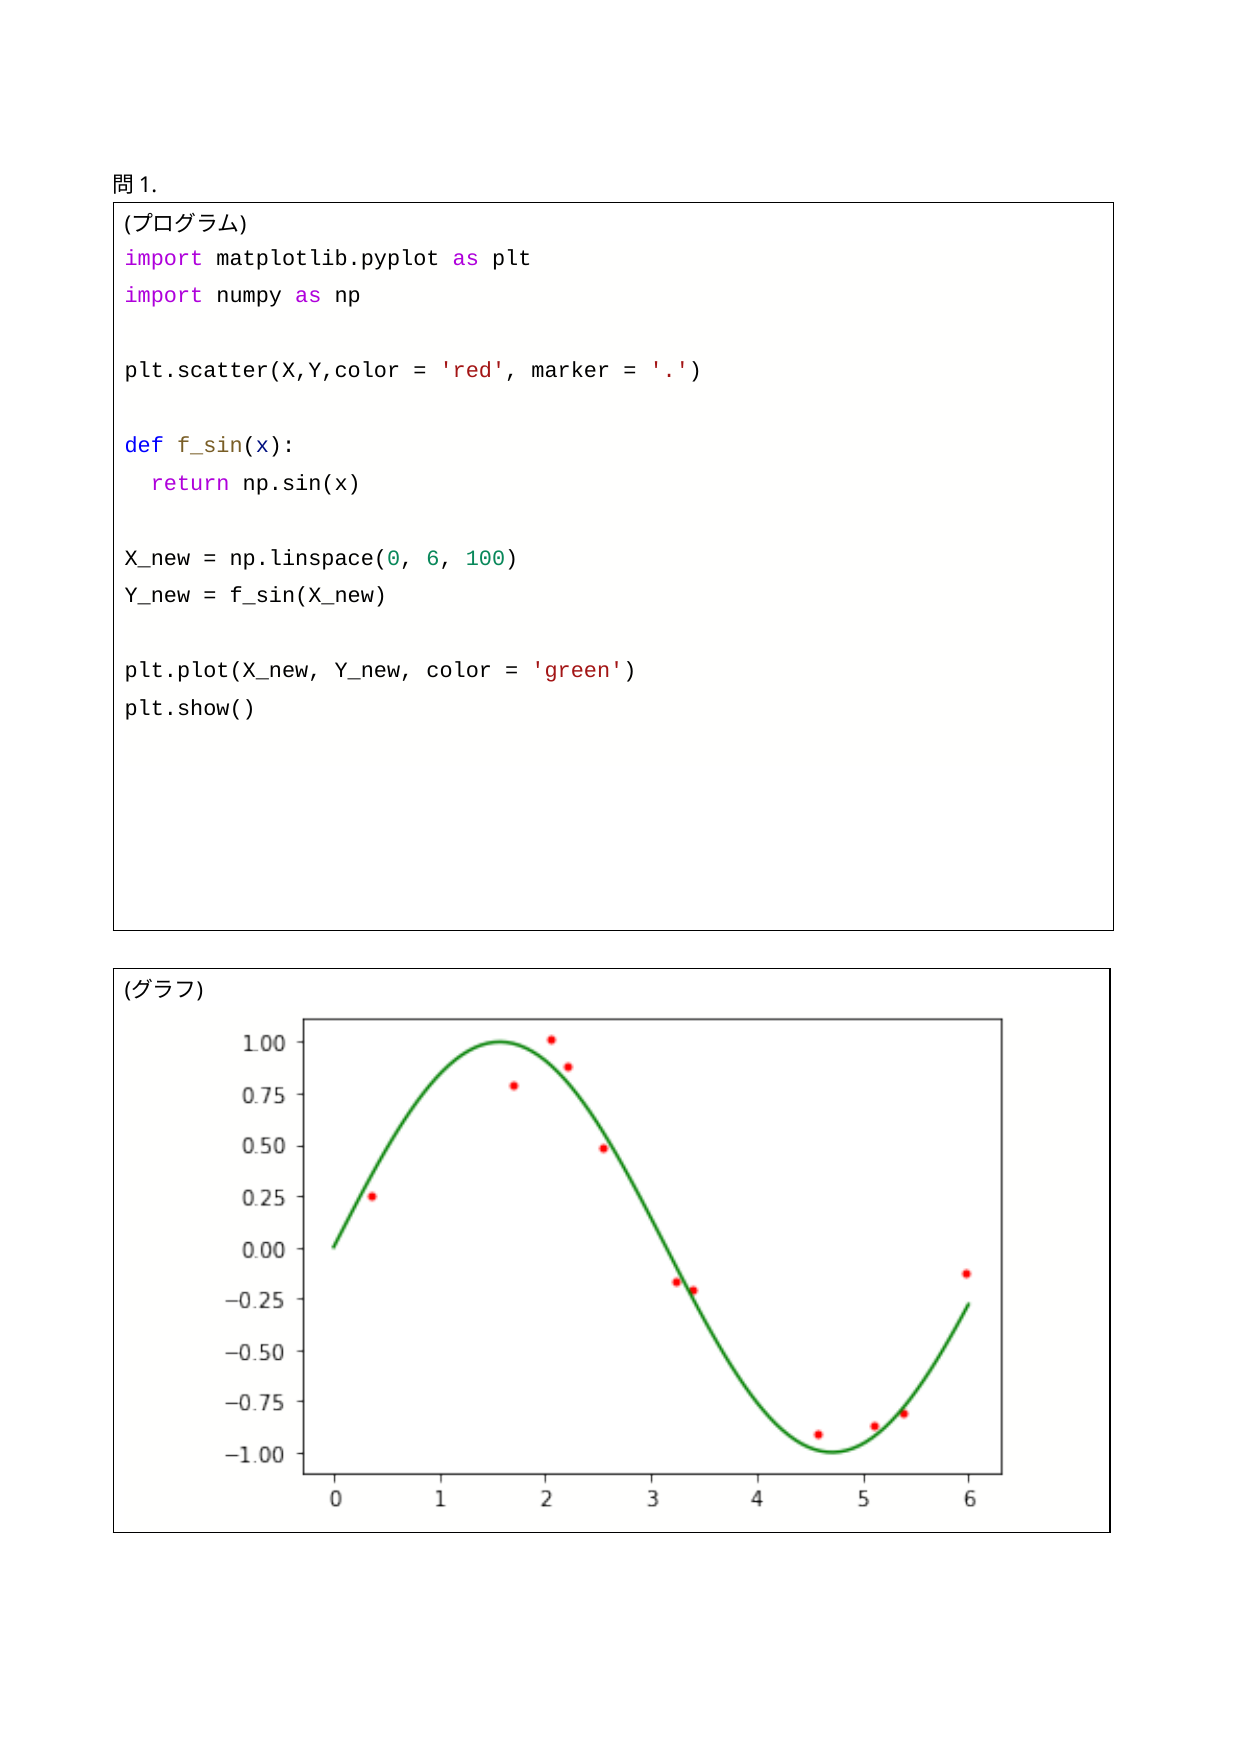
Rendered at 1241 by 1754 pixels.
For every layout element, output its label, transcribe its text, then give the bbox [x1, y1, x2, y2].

table_header (プログラム) import matplotlib.pyplot as plt import numpy as np plt.scatter(X,Y,color = 'red', marker = '.') def f_sin(x): return np.sin(x) X_new = np.linspace(0, 6, 100) Y_new = f_sin(X_new) plt.plot(X_new, Y_new, color = 'green') plt.show() [114, 203, 1113, 929]
table_header (グラフ) [114, 969, 1109, 1532]
text 問1. [112, 164, 1128, 202]
picture [209, 1006, 1014, 1524]
